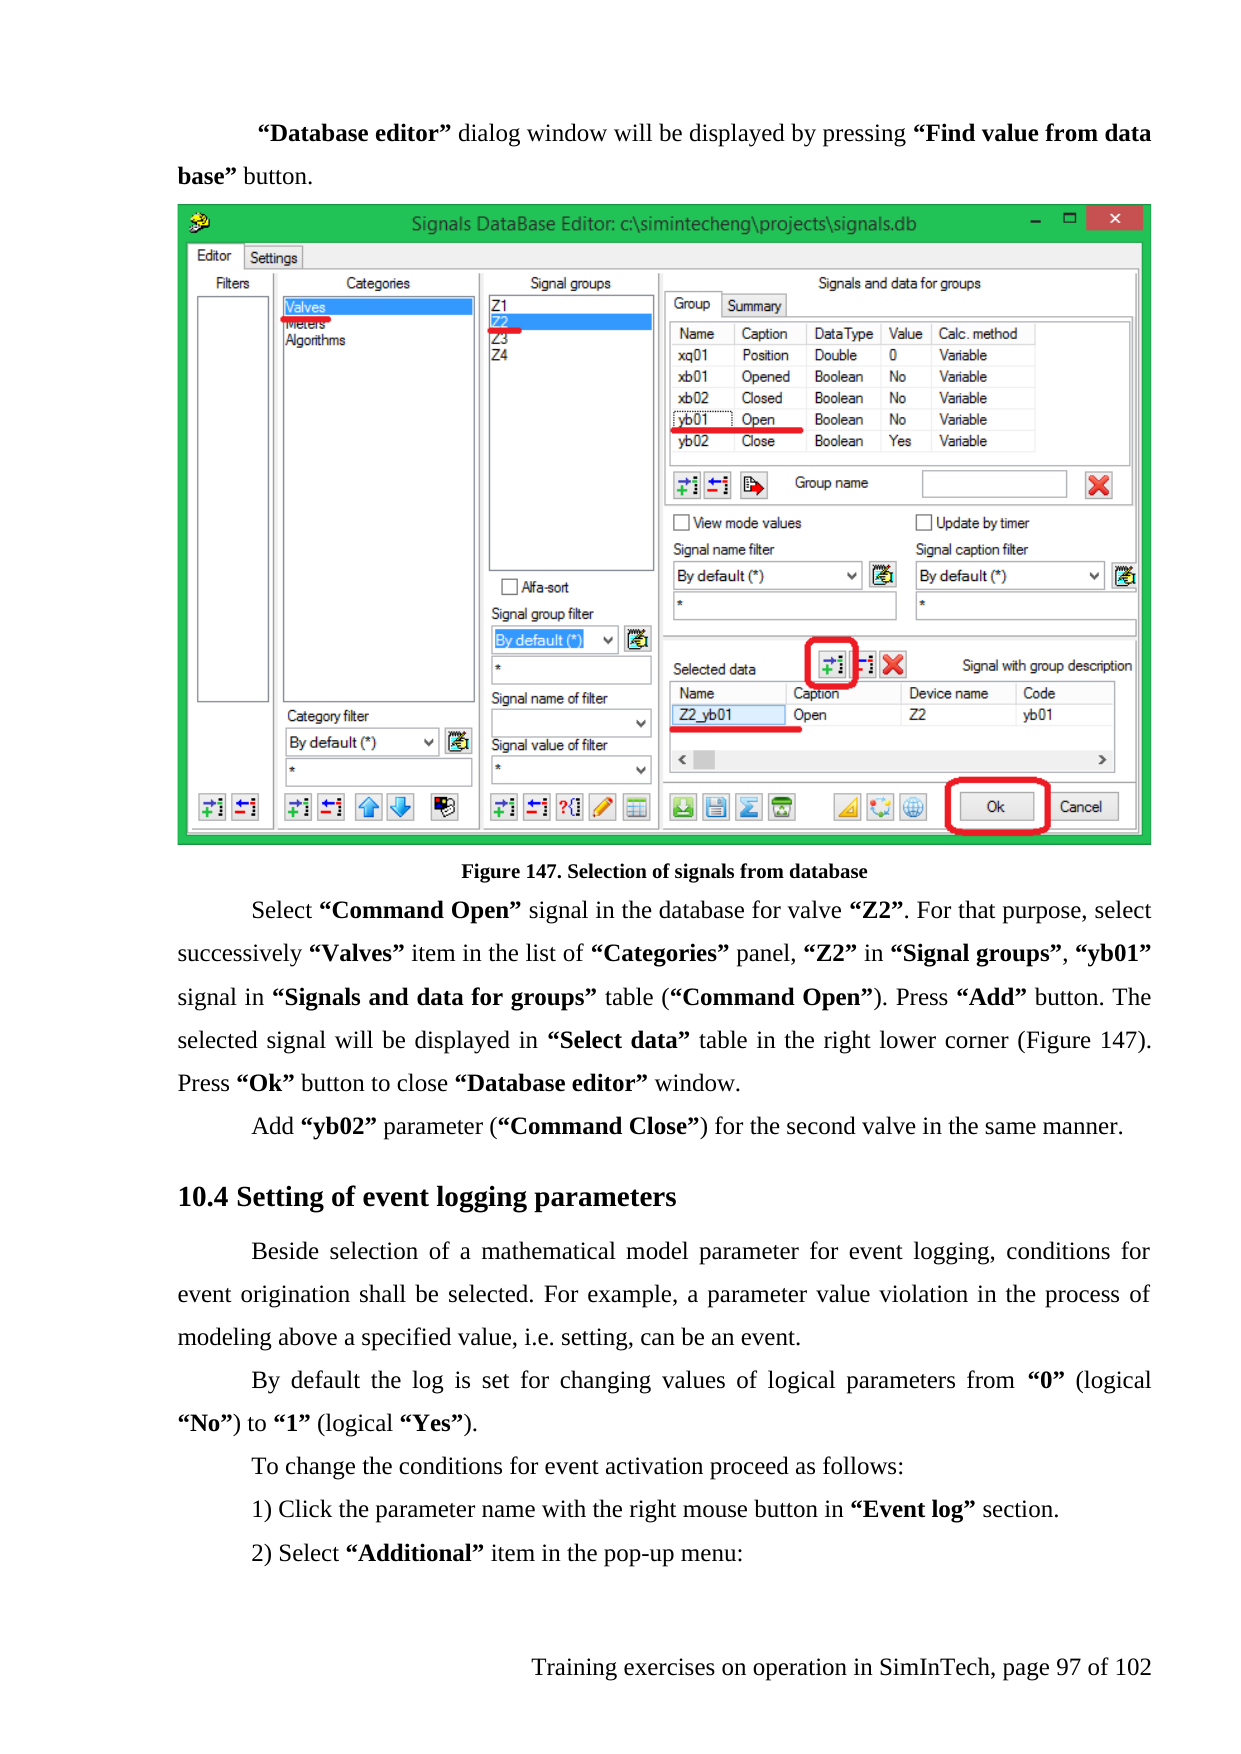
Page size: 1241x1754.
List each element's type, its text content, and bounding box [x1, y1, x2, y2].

list Click the parameter name with the right mouse button in “Event log” section. [177, 1494, 1152, 1523]
text Select “Command Open” signal in the database for valve “Z2”. For that purpose, select successively “Valves” item in the list of “Categories” panel, “Z2” in “Signal groups”, “yb01” signal in “Signals and data for groups” table (“Command Open”). Press “Add” button. The selected signal will be displayed in “Select data” table in the right lower corner (Figure 147). Press “Ok” button to close “Database editor” window. [177, 895, 1152, 1097]
picture [177, 204, 1152, 845]
text By default the log is set for changing values of logical parameters from “0” (logical “No”) to “1” (logical “Yes”). [177, 1365, 1152, 1437]
text Figure 147. Selection of signals from database [177, 859, 1152, 883]
text “Database editor” dialog window will be displayed by pressing “Find value from data base” button. [177, 118, 1152, 190]
text Beside selection of a mathematical model parameter for event logging, conditions for event origination shall be selected. For example, a parameter value violation in the process of modeling above a specified value, i.e. setting, can be an event. [177, 1236, 1152, 1351]
list Select “Additional” item in the pop-up menu: [177, 1538, 1152, 1566]
subtitle Setting of event logging parameters [177, 1179, 1152, 1213]
text Add “yb02” parameter (“Command Close”) for the second valve in the same manner. [177, 1111, 1152, 1140]
text To change the conditions for event activation proceed as follows: [177, 1451, 1152, 1480]
